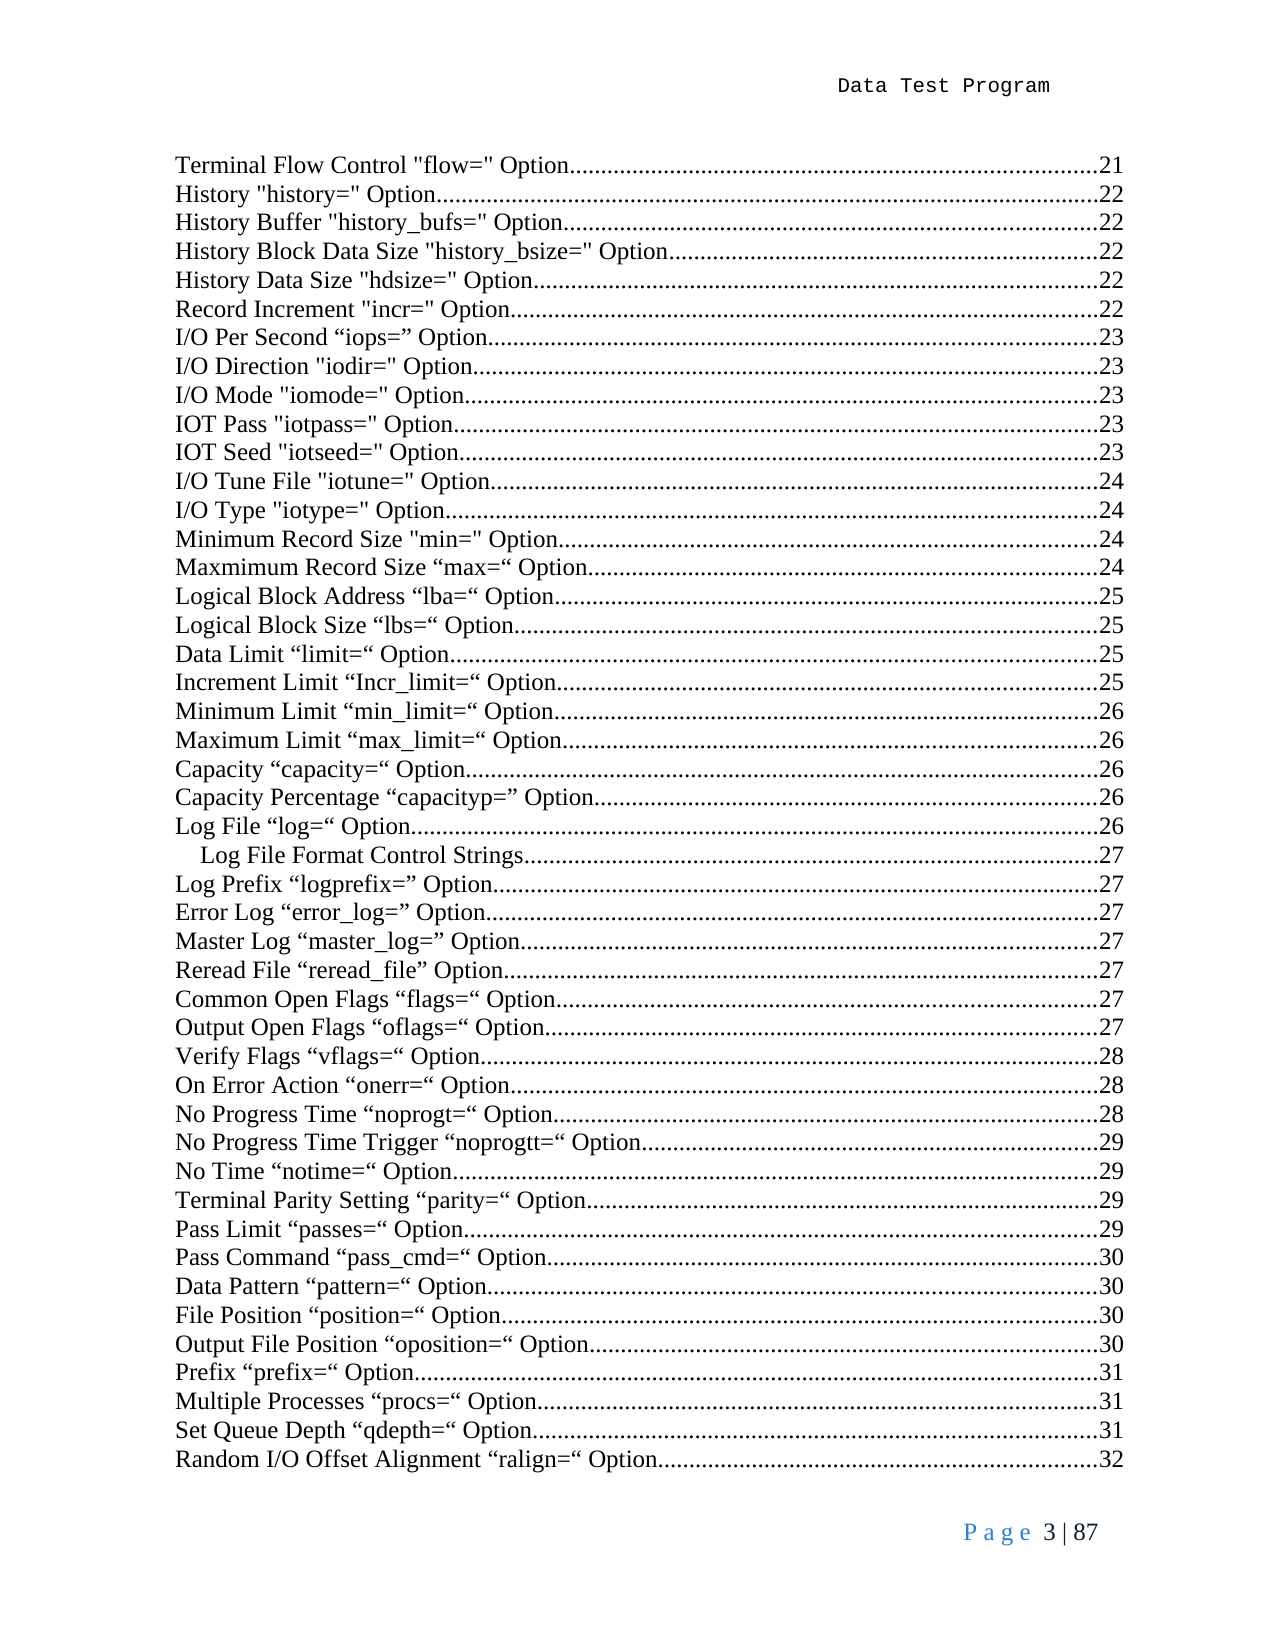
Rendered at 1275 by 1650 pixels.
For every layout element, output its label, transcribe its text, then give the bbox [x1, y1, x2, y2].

text Random I/O Offset Alignment “ralign=“ Option 32 [175, 1444, 1125, 1472]
text Log Prefix “logprefix=” Option 27 [175, 869, 1125, 897]
text On Error Action “onerr=“ Option 28 [175, 1070, 1125, 1099]
text Log File “log=“ Option 26 [175, 811, 1125, 840]
text I/O Type "iotype=" Option 24 [175, 495, 1125, 524]
text Error Log “error_log=” Option 27 [175, 897, 1125, 926]
text Output Open Flags “oflags=“ Option 27 [175, 1012, 1125, 1041]
text Verify Flags “vflags=“ Option 28 [175, 1041, 1125, 1070]
text I/O Per Second “iops=” Option 23 [175, 322, 1125, 351]
text Common Open Flags “flags=“ Option 27 [175, 984, 1125, 1012]
text Record Increment "incr=" Option 22 [175, 294, 1125, 322]
text Maximum Limit “max_limit=“ Option 26 [175, 725, 1125, 754]
text Log File Format Control Strings 27 [200, 840, 1125, 869]
text Minimum Limit “min_limit=“ Option 26 [175, 696, 1125, 725]
text Terminal Parity Setting “parity=“ Option 29 [175, 1185, 1125, 1214]
text I/O Tune File "iotune=" Option 24 [175, 466, 1125, 495]
text Pass Limit “passes=“ Option 29 [175, 1214, 1125, 1242]
text Data Pattern “pattern=“ Option 30 [175, 1271, 1125, 1300]
text Logical Block Size “lbs=“ Option 25 [175, 610, 1125, 639]
text Multiple Processes “procs=“ Option 31 [175, 1386, 1125, 1415]
text File Position “position=“ Option 30 [175, 1300, 1125, 1329]
text Reread File “reread_file” Option 27 [175, 955, 1125, 984]
text Terminal Flow Control "flow=" Option 21 [175, 150, 1125, 179]
text I/O Direction "iodir=" Option 23 [175, 351, 1125, 380]
text History Buffer "history_bufs=" Option 22 [175, 207, 1125, 236]
text IOT Pass "iotpass=" Option 23 [175, 409, 1125, 437]
text I/O Mode "iomode=" Option 23 [175, 380, 1125, 409]
text Output File Position “oposition=“ Option 30 [175, 1329, 1125, 1357]
text Maxmimum Record Size “max=“ Option 24 [175, 552, 1125, 581]
text Prefix “prefix=“ Option 31 [175, 1357, 1125, 1386]
text Data Limit “limit=“ Option 25 [175, 639, 1125, 667]
text Master Log “master_log=” Option 27 [175, 926, 1125, 955]
text Logical Block Address “lba=“ Option 25 [175, 581, 1125, 610]
text No Time “notime=“ Option 29 [175, 1156, 1125, 1185]
text IOT Seed "iotseed=" Option 23 [175, 437, 1125, 466]
text Increment Limit “Incr_limit=“ Option 25 [175, 667, 1125, 696]
text Capacity “capacity=“ Option 26 [175, 754, 1125, 782]
text History Data Size "hdsize=" Option 22 [175, 265, 1125, 294]
text Pass Command “pass_cmd=“ Option 30 [175, 1242, 1125, 1271]
text History "history=" Option 22 [175, 179, 1125, 207]
text History Block Data Size "history_bsize=" Option 22 [175, 236, 1125, 265]
text Capacity Percentage “capacityp=” Option 26 [175, 782, 1125, 811]
text Set Queue Depth “qdepth=“ Option 31 [175, 1415, 1125, 1444]
text Minimum Record Size "min=" Option 24 [175, 524, 1125, 552]
text No Progress Time “noprogt=“ Option 28 [175, 1099, 1125, 1127]
text No Progress Time Trigger “noprogtt=“ Option 29 [175, 1127, 1125, 1156]
